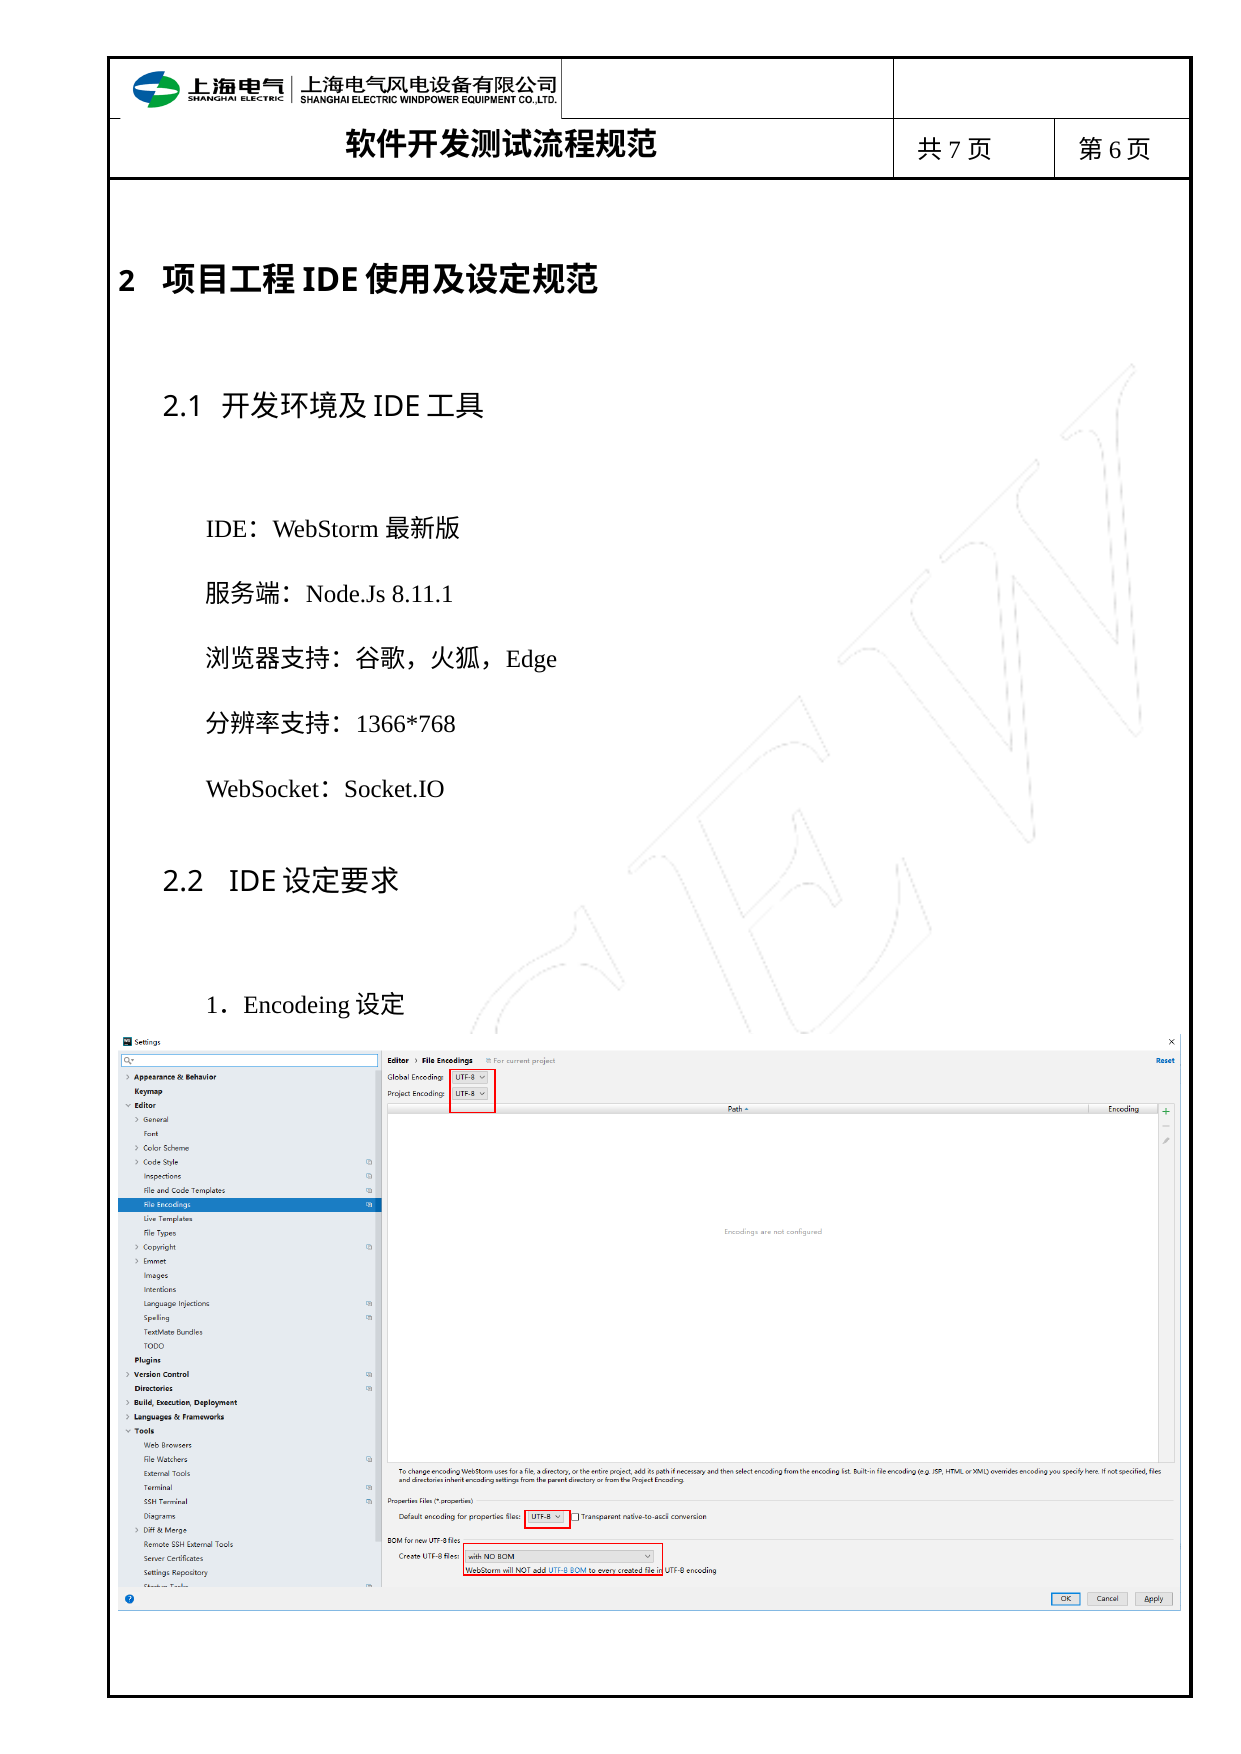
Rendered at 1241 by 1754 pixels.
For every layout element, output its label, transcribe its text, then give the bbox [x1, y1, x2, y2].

text IDE：WebStorm 最新版 [118, 494, 1181, 559]
picture [120, 59, 562, 119]
text 浏览器支持：谷歌，火狐，Edge [118, 624, 1181, 689]
text WebSocket：Socket.IO [118, 754, 1181, 819]
subtitle IDE设定要求 [162, 847, 1181, 912]
subtitle 开发环境及IDE工具 [162, 372, 1181, 437]
text 服务端：Node.Js 8.11.1 [118, 559, 1181, 624]
subtitle 项目工程IDE使用及设定规范 [118, 244, 1181, 309]
text 1．Encodeing设定 [118, 970, 1181, 1034]
picture [118, 1034, 1181, 1611]
text 分辨率支持：1366*768 [118, 689, 1181, 754]
